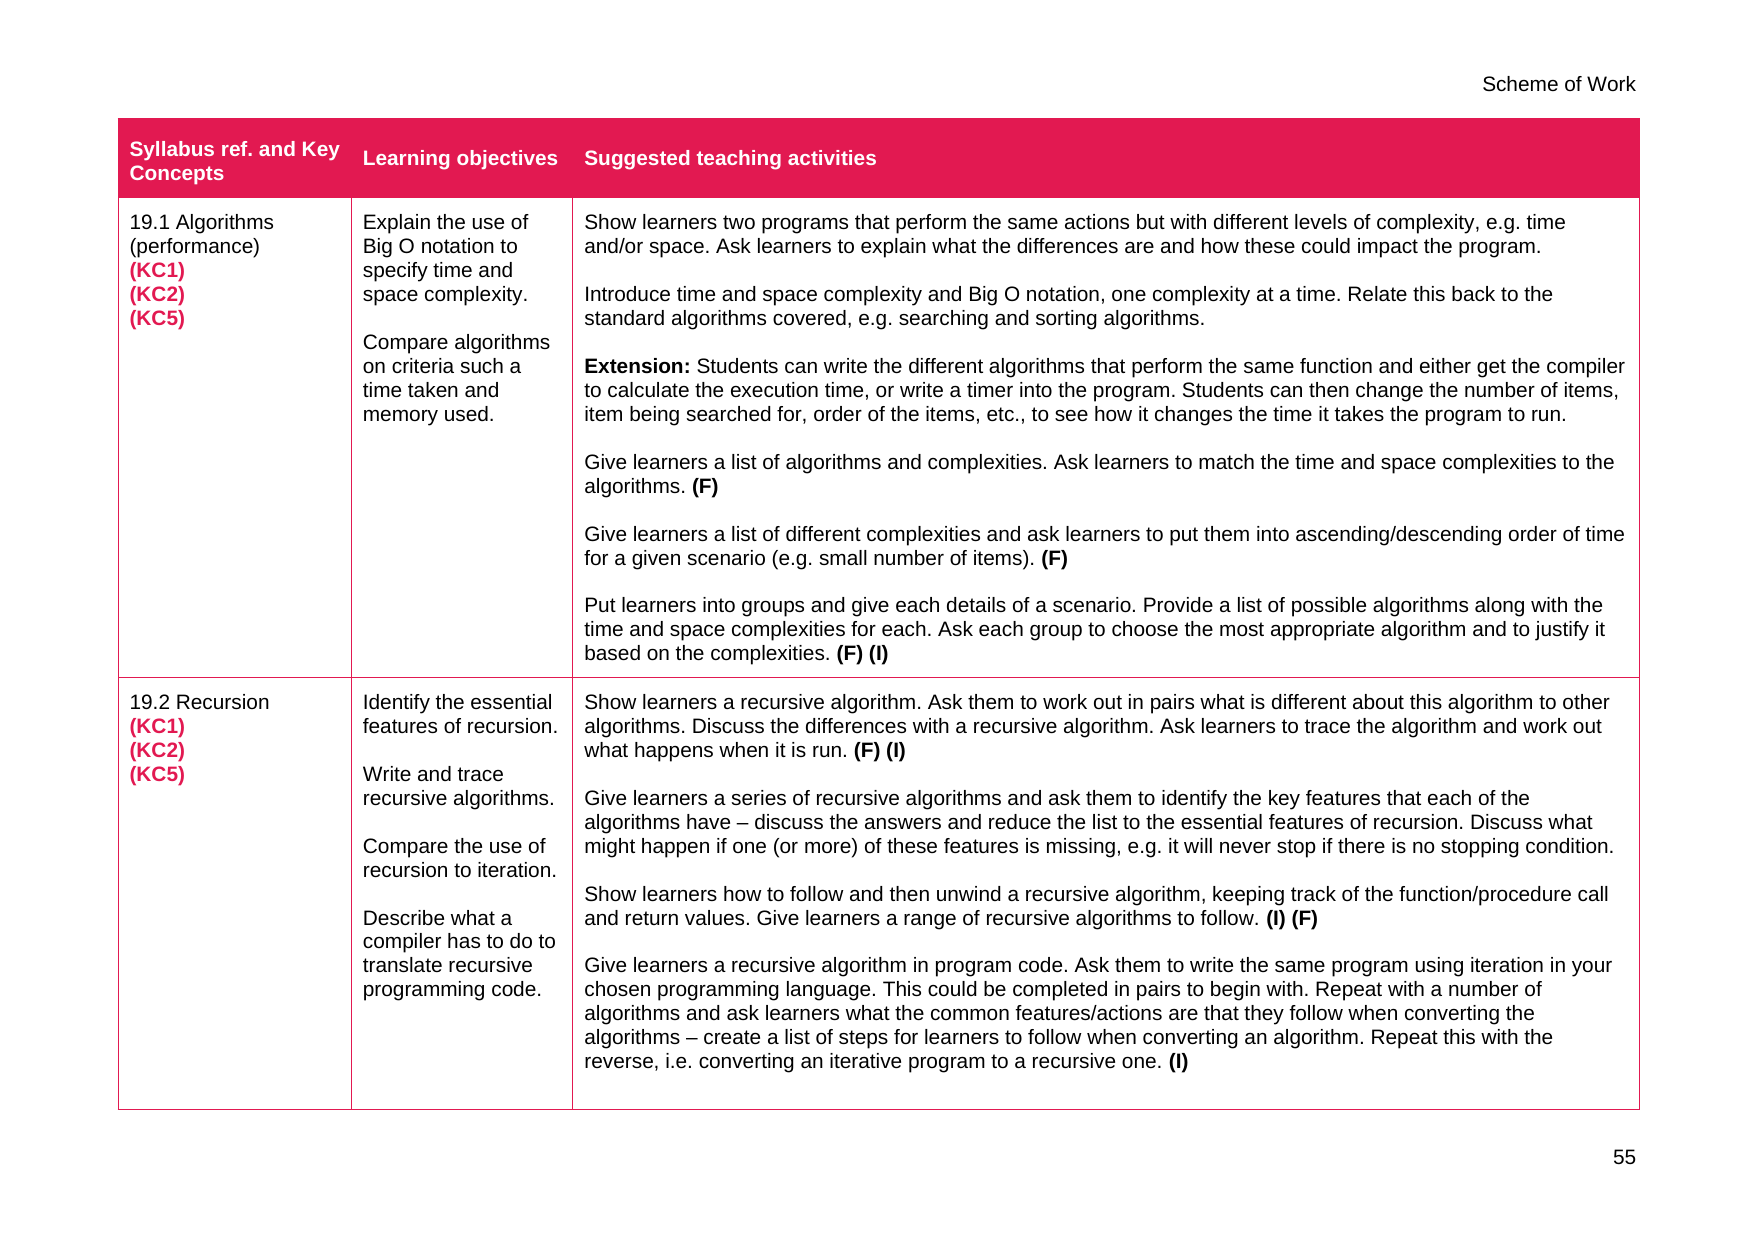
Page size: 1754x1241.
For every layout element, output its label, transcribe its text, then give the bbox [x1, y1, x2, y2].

table_cell Show learners two programs that perform the same actions but with different levels of complexity, e.g. time and/or space. Ask learners to explain what the differences are and how these could impact the program. Introduce time and space complexity and Big O notation, one complexity at a time. Relate this back to the standard algorithms covered, e.g. searching and sorting algorithms. Extension: Students can write the different algorithms that perform the same function and either get the compiler to calculate the execution time, or write a timer into the program. Students can then change the number of items, item being searched for, order of the items, etc., to see how it changes the time it takes the program to run. Give learners a list of algorithms and complexities. Ask learners to match the time and space complexities to the algorithms. (F) Give learners a list of different complexities and ask learners to put them into ascending/descending order of time for a given scenario (e.g. small number of items). (F) Put learners into groups and give each details of a scenario. Provide a list of possible algorithms along with the time and space complexities for each. Ask each group to choose the most appropriate algorithm and to justify it based on the complexities. (F) (I) [573, 198, 1639, 677]
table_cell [352, 678, 572, 1109]
table_header Suggested teaching activities [573, 119, 1639, 197]
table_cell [573, 678, 1639, 1109]
table_header Syllabus ref. and Key Concepts [119, 119, 351, 197]
table_cell Explain the use of Big O notation to specify time and space complexity. Compare algorithms on criteria such a time taken and memory used. [352, 198, 572, 677]
table_cell 19.1 Algorithms (performance) (KC1) (KC2) (KC5) [119, 198, 351, 677]
table_cell 19.2 Recursion (KC1) (KC2) (KC5) [119, 678, 351, 1109]
table_header Learning objectives [352, 119, 572, 197]
